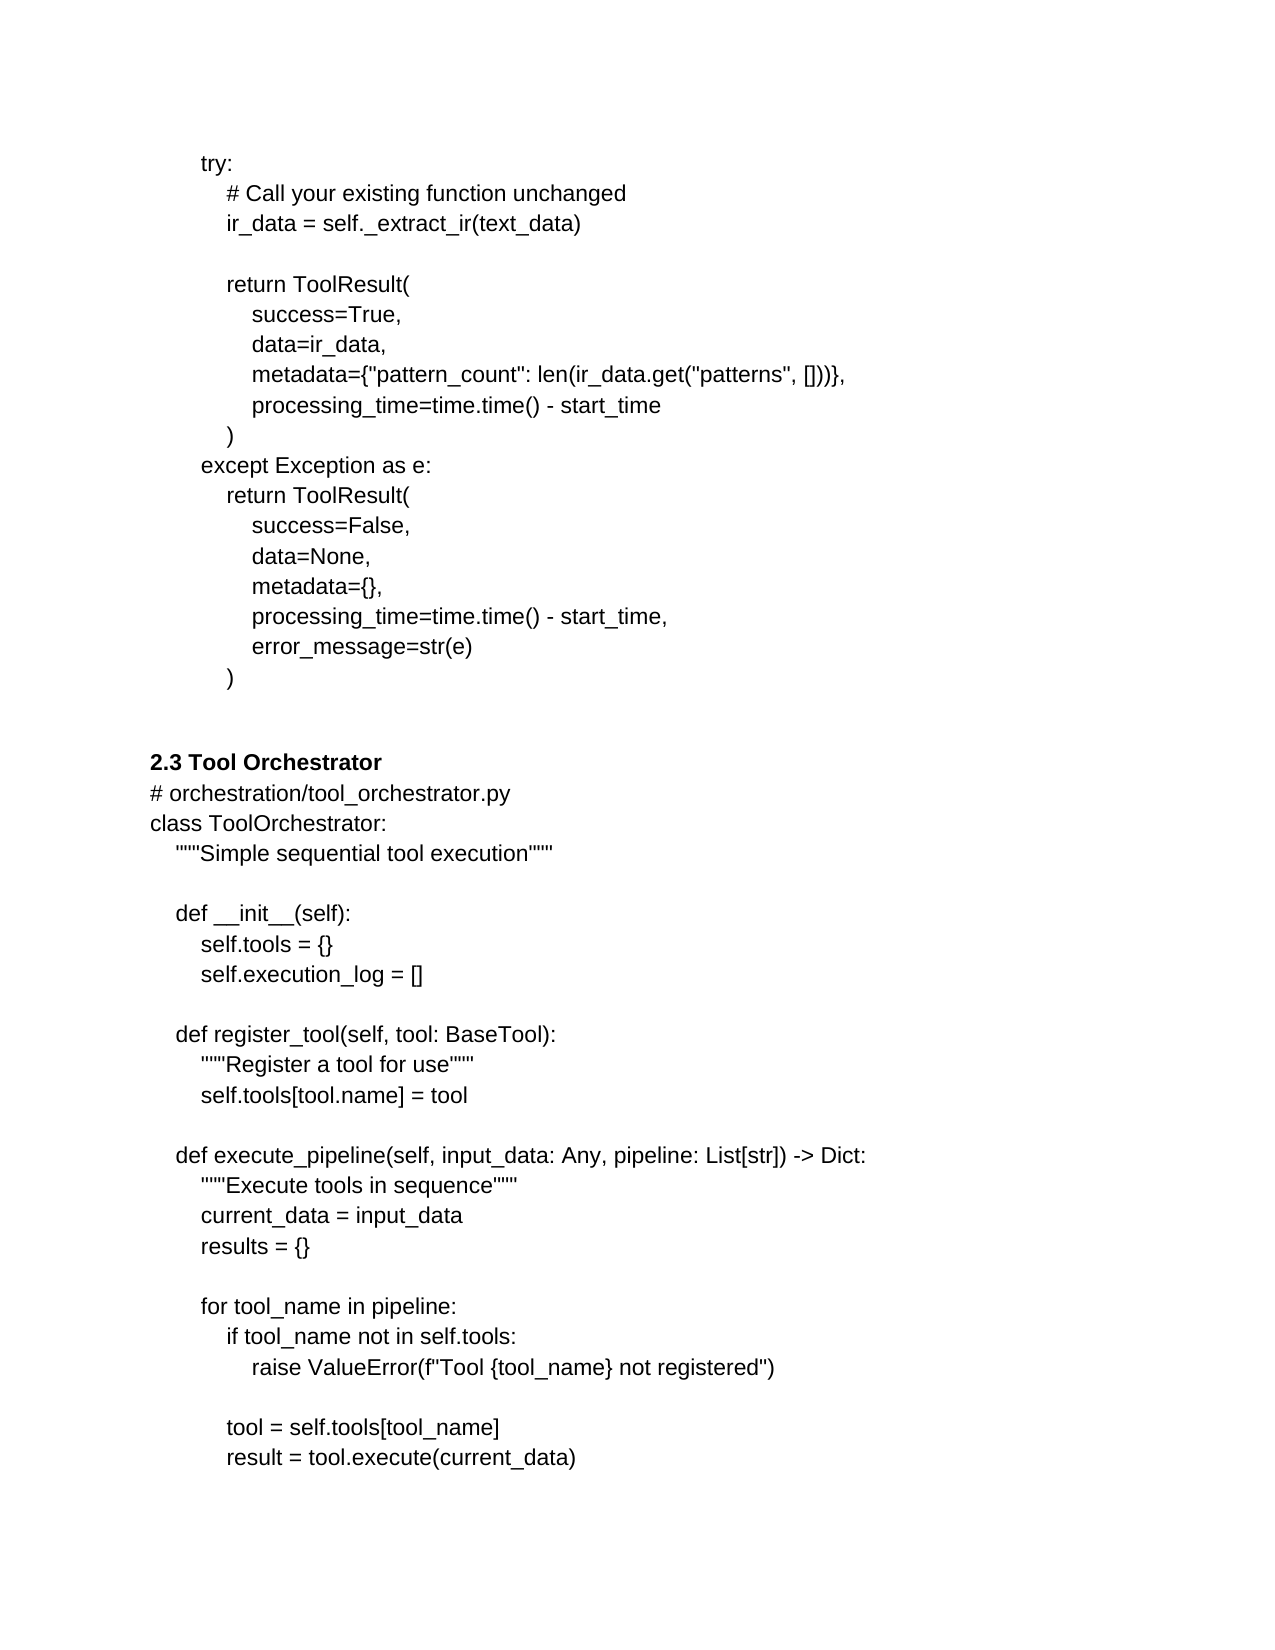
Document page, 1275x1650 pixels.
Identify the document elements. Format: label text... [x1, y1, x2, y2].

text current_data = input_data [150, 1202, 1125, 1229]
text metadata={}, [150, 573, 1125, 599]
text error_message=str(e) [150, 633, 1125, 660]
text # Call your existing function unchanged [150, 180, 1125, 207]
text def execute_pipeline(self, input_data: Any, pipeline: List[str]) -> Dict: [150, 1142, 1125, 1168]
text """Execute tools in sequence""" [150, 1172, 1125, 1198]
text success=True, [150, 301, 1125, 327]
text return ToolResult( [150, 271, 1125, 297]
text metadata={"pattern_count": len(ir_data.get("patterns", []))}, [150, 361, 1125, 388]
text def register_tool(self, tool: BaseTool): [150, 1021, 1125, 1047]
text data=ir_data, [150, 331, 1125, 358]
text def __init__(self): [150, 900, 1125, 927]
text results = {} [150, 1233, 1125, 1259]
text try: [150, 150, 1125, 176]
subtitle 2.3 Tool Orchestrator [150, 749, 1125, 775]
text if tool_name not in self.tools: [150, 1323, 1125, 1349]
text ) [150, 663, 1125, 690]
text """Register a tool for use""" [150, 1051, 1125, 1078]
text result = tool.execute(current_data) [150, 1444, 1125, 1470]
text success=False, [150, 512, 1125, 539]
text processing_time=time.time() - start_time [150, 392, 1125, 418]
text ) [150, 422, 1125, 448]
text data=None, [150, 543, 1125, 569]
text return ToolResult( [150, 482, 1125, 509]
text for tool_name in pipeline: [150, 1293, 1125, 1319]
text self.tools[tool.name] = tool [150, 1082, 1125, 1108]
text class ToolOrchestrator: [150, 810, 1125, 836]
text self.tools = {} [150, 931, 1125, 957]
text # orchestration/tool_orchestrator.py [150, 779, 1125, 806]
text raise ValueError(f"Tool {tool_name} not registered") [150, 1353, 1125, 1380]
text ir_data = self._extract_ir(text_data) [150, 210, 1125, 237]
text """Simple sequential tool execution""" [150, 840, 1125, 866]
text processing_time=time.time() - start_time, [150, 603, 1125, 629]
text self.execution_log = [] [150, 961, 1125, 987]
text except Exception as e: [150, 452, 1125, 478]
text tool = self.tools[tool_name] [150, 1414, 1125, 1440]
